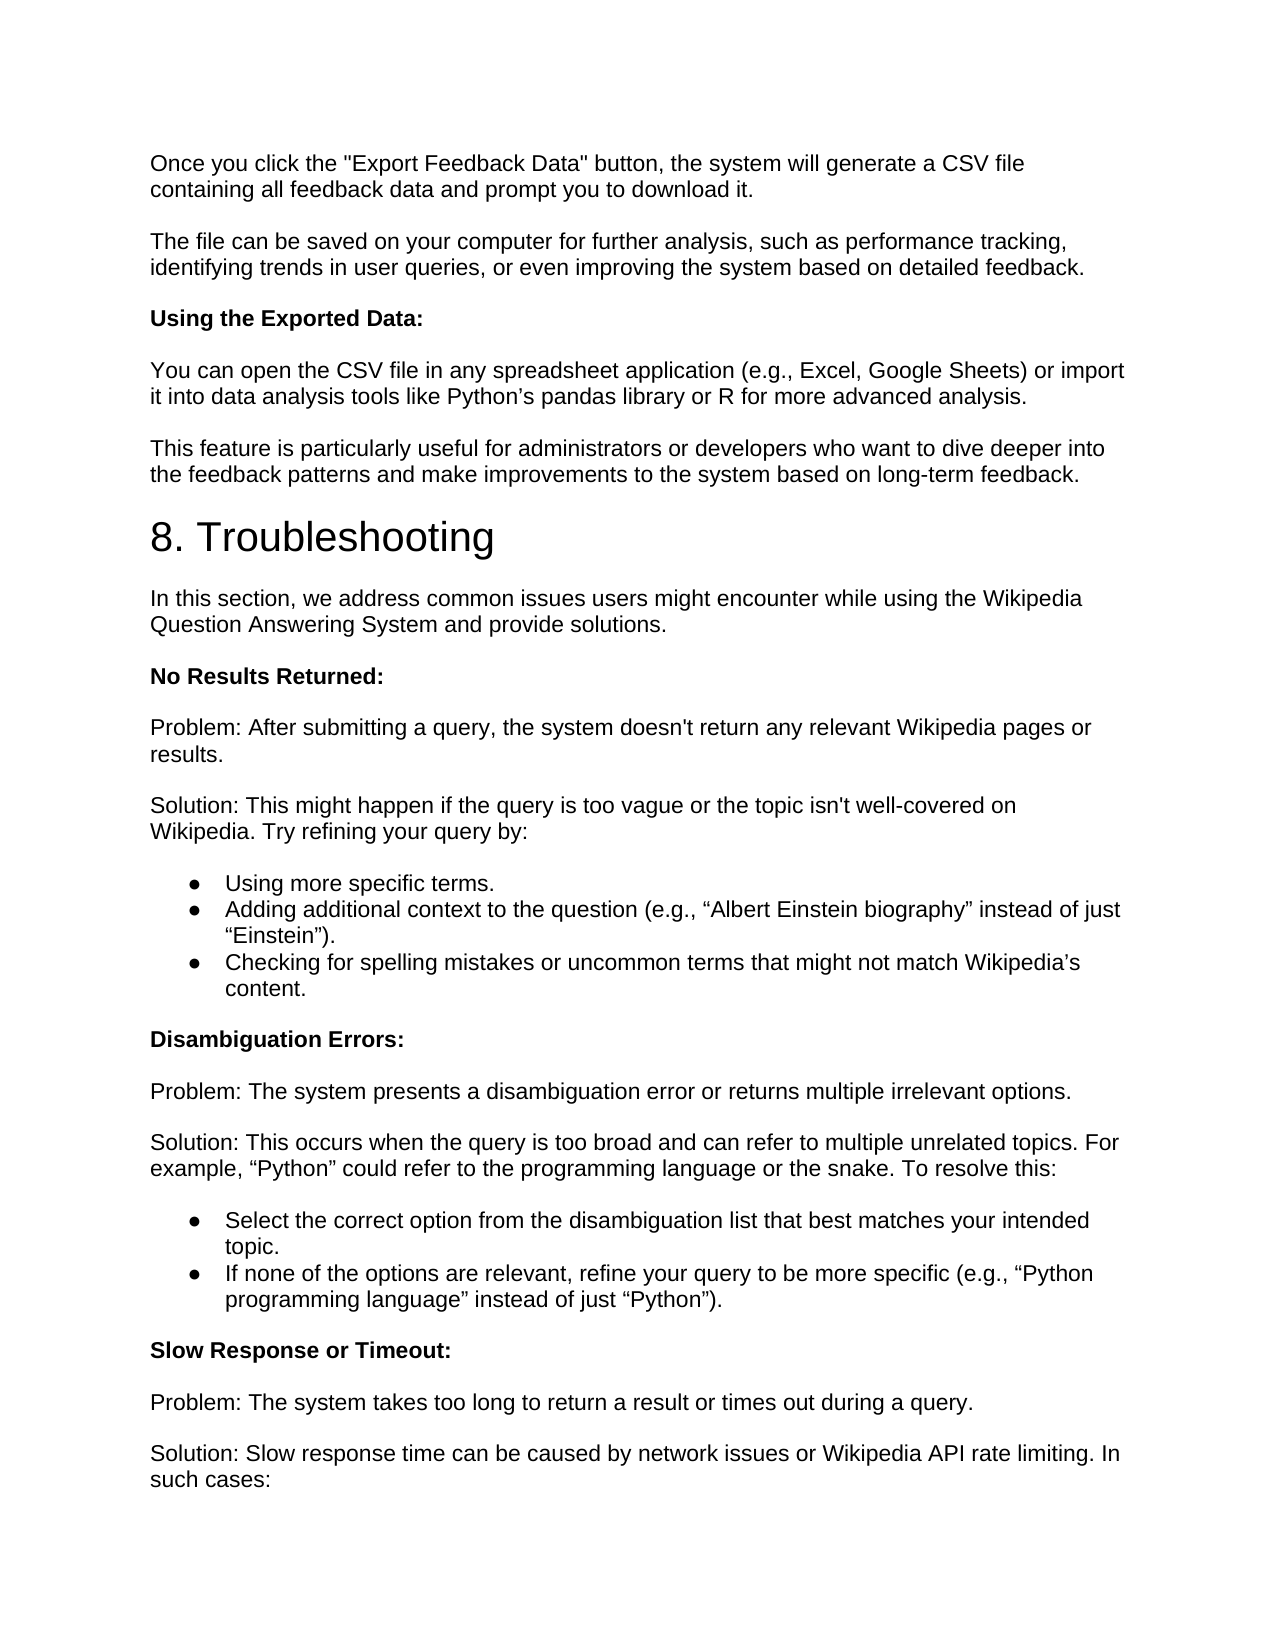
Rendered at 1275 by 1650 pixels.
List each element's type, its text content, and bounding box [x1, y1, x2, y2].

list If none of the options are relevant, refine your query to be more specific (e.g., “Python programming language” instead of just “Python”). [187, 1259, 1125, 1312]
text You can open the CSV file in any spreadsheet application (e.g., Excel, Google Sheets) or import it into data analysis tools like Python’s pandas library or R for more advanced analysis. [150, 357, 1125, 409]
text Problem: After submitting a query, the system doesn't return any relevant Wikipedia pages or results. [150, 714, 1125, 767]
subtitle 8. Troubleshooting [150, 512, 1125, 560]
text In this section, we address common issues users might encounter while using the Wikipedia Question Answering System and provide solutions. [150, 585, 1125, 638]
text Solution: This might happen if the query is too vague or the topic isn't well-covered on Wikipedia. Try refining your query by: [150, 792, 1125, 844]
text Disambiguation Errors: [150, 1026, 1125, 1053]
text Slow Response or Timeout: [150, 1337, 1125, 1363]
text This feature is particularly useful for administrators or developers who want to dive deeper into the feedback patterns and make improvements to the system based on long-term feedback. [150, 434, 1125, 487]
text Once you click the "Export Feedback Data" button, the system will generate a CSV file containing all feedback data and prompt you to download it. [150, 150, 1125, 203]
text Solution: Slow response time can be caused by network issues or Wikipedia API rate limiting. In such cases: [150, 1440, 1125, 1493]
text Using the Exported Data: [150, 305, 1125, 332]
list Checking for spelling mistakes or uncommon terms that might not match Wikipedia’s content. [187, 949, 1125, 1001]
list Select the correct option from the disambiguation list that best matches your intended topic. [187, 1207, 1125, 1259]
text Problem: The system takes too long to return a result or times out during a query. [150, 1388, 1125, 1415]
text Problem: The system presents a disambiguation error or returns multiple irrelevant options. [150, 1078, 1125, 1104]
list Using more specific terms. [187, 869, 1125, 896]
text The file can be saved on your computer for further analysis, such as performance tracking, identifying trends in user queries, or even improving the system based on detailed feedback. [150, 228, 1125, 280]
text No Results Returned: [150, 663, 1125, 689]
text Solution: This occurs when the query is too broad and can refer to multiple unrelated topics. For example, “Python” could refer to the programming language or the snake. To resolve this: [150, 1129, 1125, 1182]
list Adding additional context to the question (e.g., “Albert Einstein biography” instead of just “Einstein”). [187, 896, 1125, 949]
